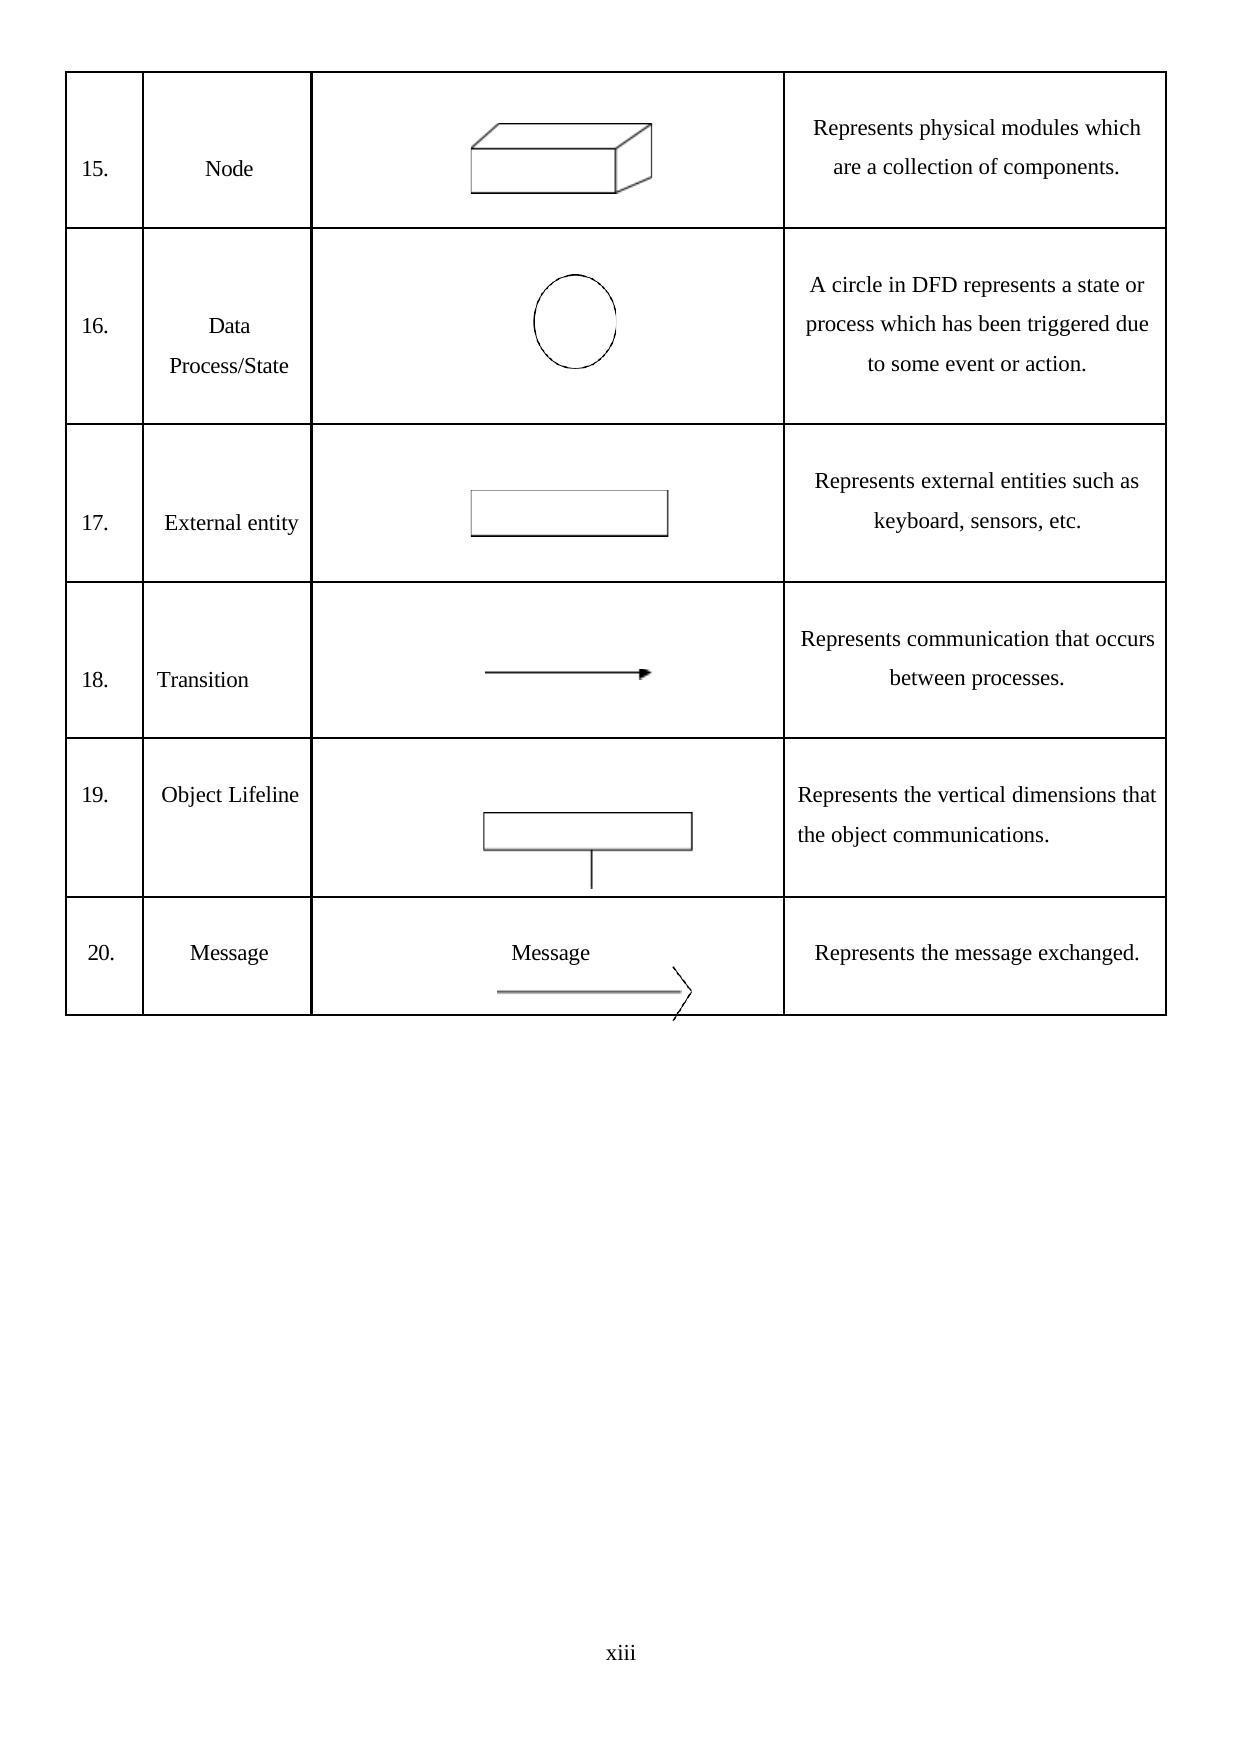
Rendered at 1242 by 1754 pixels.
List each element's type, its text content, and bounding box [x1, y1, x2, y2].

table_cell [313, 739, 783, 896]
table_cell Represents the message exchanged. [785, 898, 1165, 1014]
picture [470, 490, 669, 537]
picture [483, 812, 693, 889]
table_cell [313, 229, 783, 423]
table_cell Message [144, 898, 310, 1014]
table_header Represents physical modules which are a collection of components. [785, 73, 1165, 227]
table_cell 17. [67, 425, 142, 581]
table_cell 19. [67, 739, 142, 896]
table_cell 18. [67, 583, 142, 737]
table_cell 16. [67, 229, 142, 423]
table_cell [313, 583, 783, 737]
table_cell Represents the vertical dimensions that the object communications. [785, 739, 1165, 896]
picture [533, 274, 617, 369]
table_cell Data Process/State [144, 229, 310, 423]
table_header 15. [67, 73, 142, 227]
table_cell [313, 425, 783, 581]
table_cell Transition [144, 583, 310, 737]
table_cell A circle in DFD represents a state or process which has been triggered due to some event or action. [785, 229, 1165, 423]
table_cell Message [313, 898, 783, 1014]
table_cell Represents communication that occurs between processes. [785, 583, 1165, 737]
table_cell Represents external entities such as keyboard, sensors, etc. [785, 425, 1165, 581]
table_header [313, 73, 783, 227]
picture [485, 669, 652, 680]
picture [497, 1016, 692, 1022]
table_cell External entity [144, 425, 310, 581]
table_cell Object Lifeline [144, 739, 310, 896]
picture [470, 123, 653, 194]
table_header Node [144, 73, 310, 227]
table_cell 20. [67, 898, 142, 1014]
